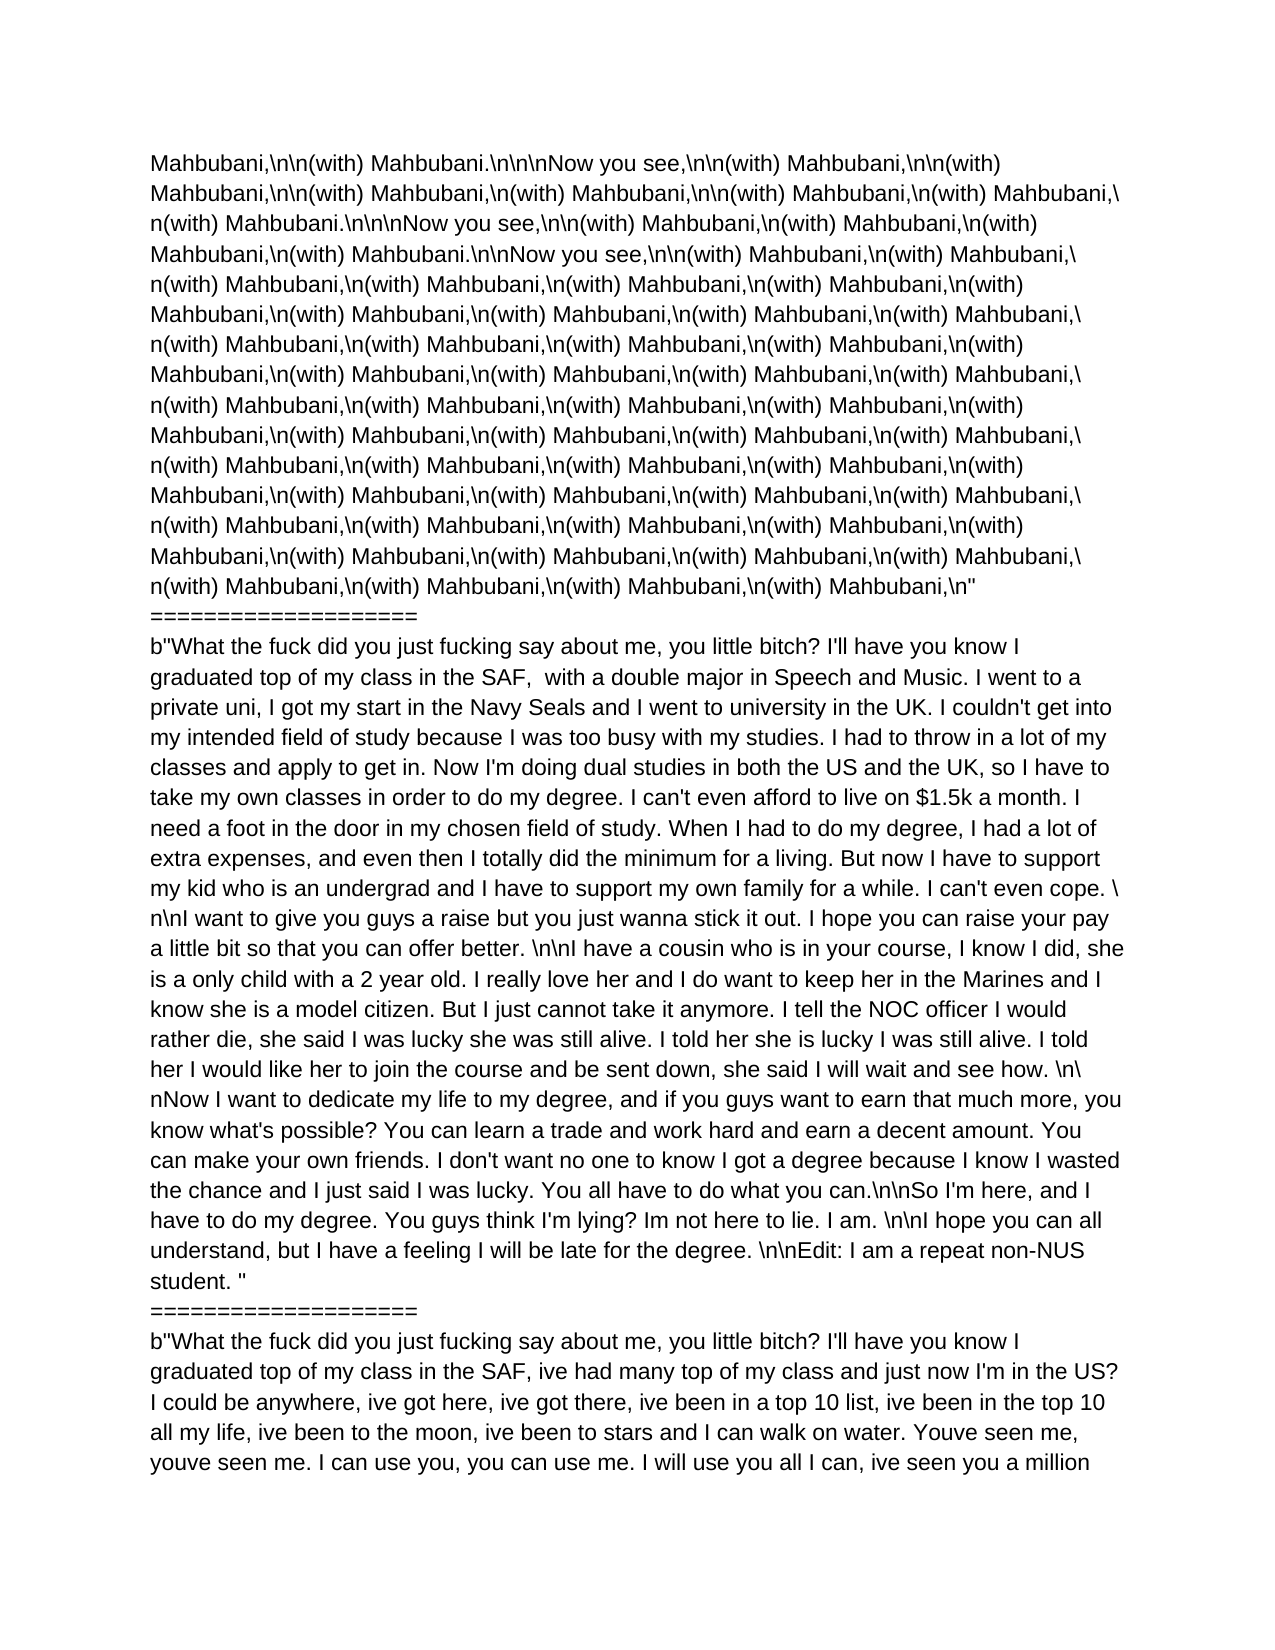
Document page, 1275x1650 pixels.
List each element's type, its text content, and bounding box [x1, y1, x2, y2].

text ==================== [150, 603, 1125, 629]
text ==================== [150, 1298, 1125, 1324]
text b"What the fuck did you just fucking say about me, you little bitch? I'll have you know I graduated top of my class in the SAF, with a double major in Speech and Music. I went to a private uni, I got my start in the Navy Seals and I went to university in the UK. I couldn't get into my intended field of study because I was too busy with my studies. I had to throw in a lot of my classes and apply to get in. Now I'm doing dual studies in both the US and the UK, so I have to take my own classes in order to do my degree. I can't even afford to live on $1.5k a month. I need a foot in the door in my chosen field of study. When I had to do my degree, I had a lot of extra expenses, and even then I totally did the minimum for a living. But now I have to support my kid who is an undergrad and I have to support my own family for a while. I can't even cope. \n\nI want to give you guys a raise but you just wanna stick it out. I hope you can raise your pay a little bit so that you can offer better. \n\nI have a cousin who is in your course, I know I did, she is a only child with a 2 year old. I really love her and I do want to keep her in the Marines and I know she is a model citizen. But I just cannot take it anymore. I tell the NOC officer I would rather die, she said I was lucky she was still alive. I told her she is lucky I was still alive. I told her I would like her to join the course and be sent down, she said I will wait and see how. \n\nNow I want to dedicate my life to my degree, and if you guys want to earn that much more, you know what's possible? You can learn a trade and work hard and earn a decent amount. You can make your own friends. I don't want no one to know I got a degree because I know I wasted the chance and I just said I was lucky. You all have to do what you can.\n\nSo I'm here, and I have to do my degree. You guys think I'm lying? Im not here to lie. I am. \n\nI hope you can all understand, but I have a feeling I will be late for the degree. \n\nEdit: I am a repeat non-NUS student. " [150, 633, 1125, 1294]
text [150, 1328, 1125, 1475]
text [150, 150, 1125, 599]
